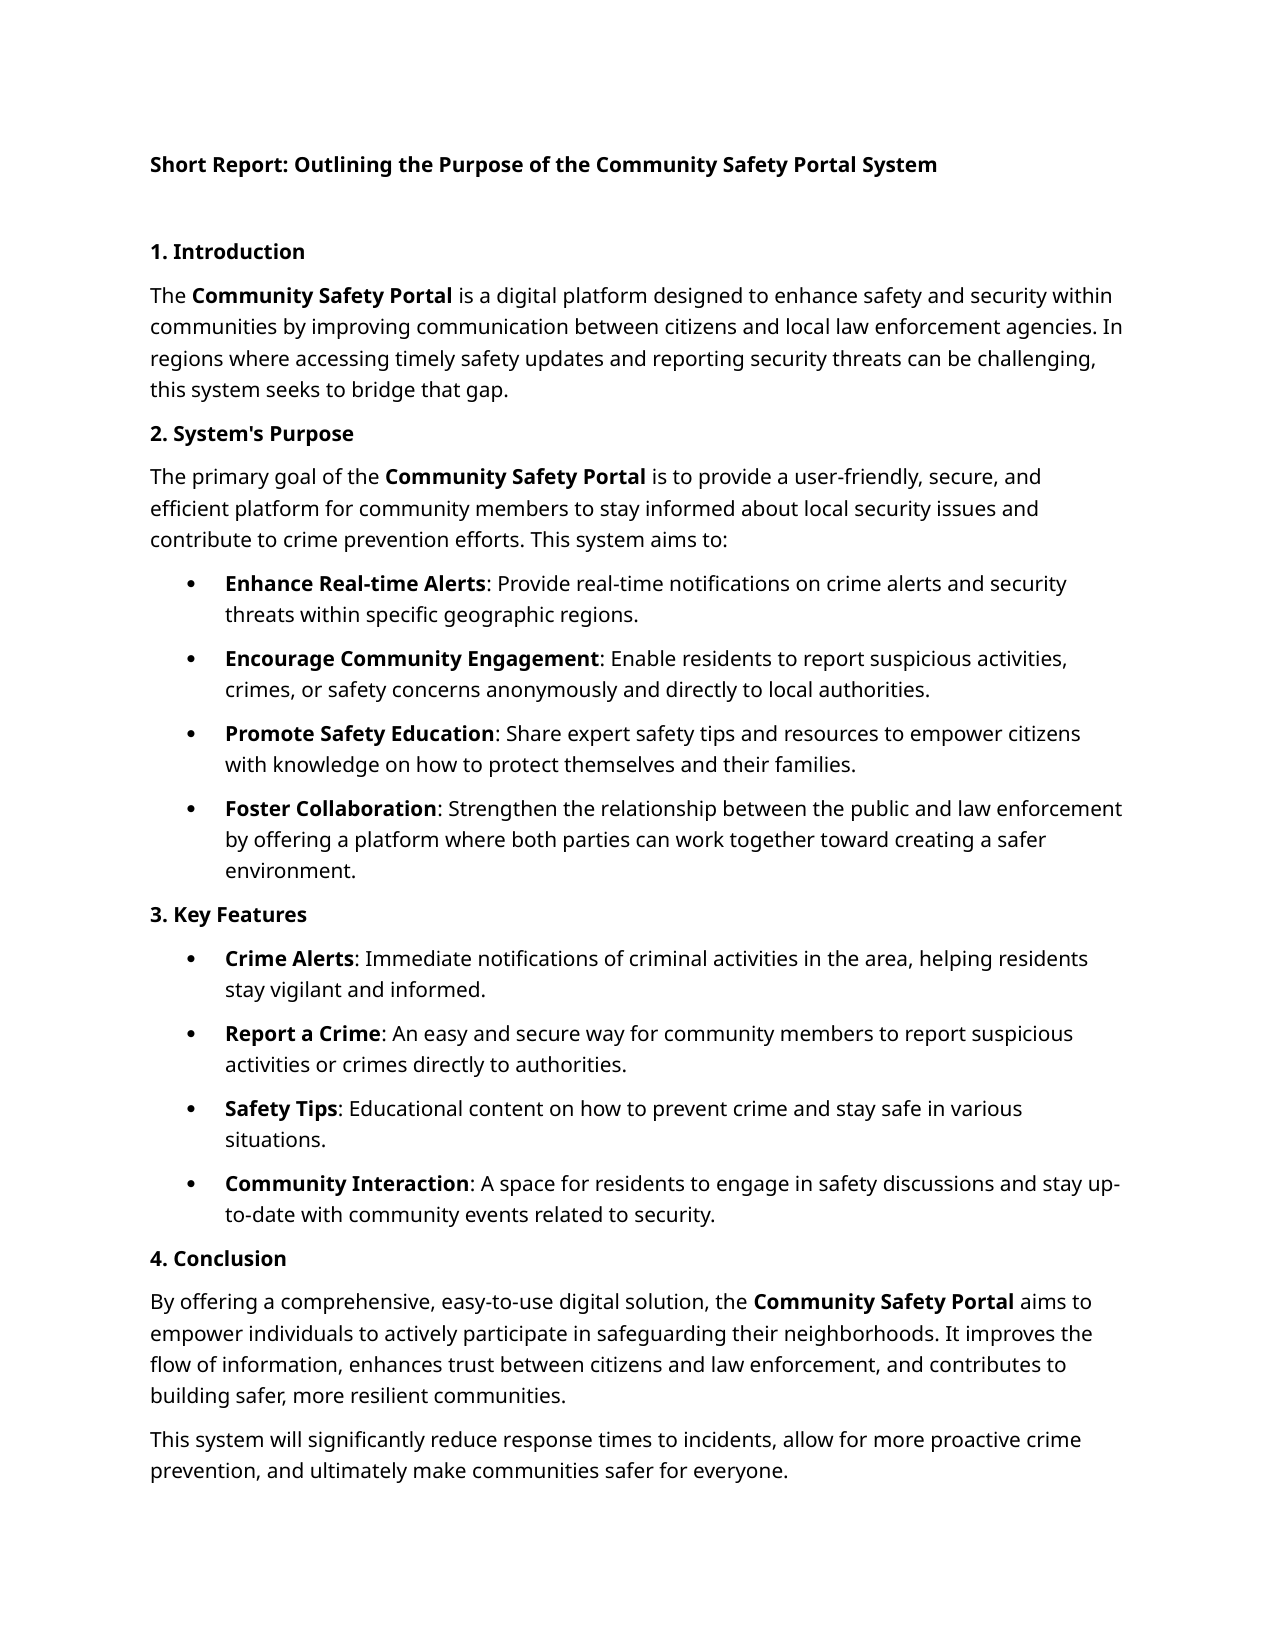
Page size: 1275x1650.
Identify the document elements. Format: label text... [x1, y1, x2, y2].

list Foster Collaboration: Strengthen the relationship between the public and law enforcement by offering a platform where both parties can work together toward creating a safer environment. [187, 794, 1125, 885]
text 4. Conclusion [150, 1244, 1125, 1272]
text 2. System's Purpose [150, 419, 1125, 447]
text This system will significantly reduce response times to incidents, allow for more proactive crime prevention, and ultimately make communities safer for everyone. [150, 1425, 1125, 1485]
list Promote Safety Education: Share expert safety tips and resources to empower citizens with knowledge on how to protect themselves and their families. [187, 719, 1125, 778]
list Crime Alerts: Immediate notifications of criminal activities in the area, helping residents stay vigilant and informed. [187, 944, 1125, 1003]
text The Community Safety Portal is a digital platform designed to enhance safety and security within communities by improving communication between citizens and local law enforcement agencies. In regions where accessing timely safety updates and reporting security threats can be challenging, this system seeks to bridge that gap. [150, 281, 1125, 403]
list Encourage Community Engagement: Enable residents to report suspicious activities, crimes, or safety concerns anonymously and directly to local authorities. [187, 644, 1125, 703]
list Safety Tips: Educational content on how to prevent crime and stay safe in various situations. [187, 1094, 1125, 1153]
text 3. Key Features [150, 900, 1125, 928]
text Short Report: Outlining the Purpose of the Community Safety Portal System [150, 150, 1125, 178]
list Report a Crime: An easy and secure way for community members to report suspicious activities or crimes directly to authorities. [187, 1019, 1125, 1078]
text The primary goal of the Community Safety Portal is to provide a user-friendly, secure, and efficient platform for community members to stay informed about local security issues and contribute to crime prevention efforts. This system aims to: [150, 462, 1125, 553]
text By offering a comprehensive, easy-to-use digital solution, the Community Safety Portal aims to empower individuals to actively participate in safeguarding their neighborhoods. It improves the flow of information, enhances trust between citizens and law enforcement, and contributes to building safer, more resilient communities. [150, 1287, 1125, 1410]
list Community Interaction: A space for residents to engage in safety discussions and stay up-to-date with community events related to security. [187, 1169, 1125, 1228]
text 1. Introduction [150, 237, 1125, 266]
list Enhance Real-time Alerts: Provide real-time notifications on crime alerts and security threats within specific geographic regions. [187, 569, 1125, 628]
